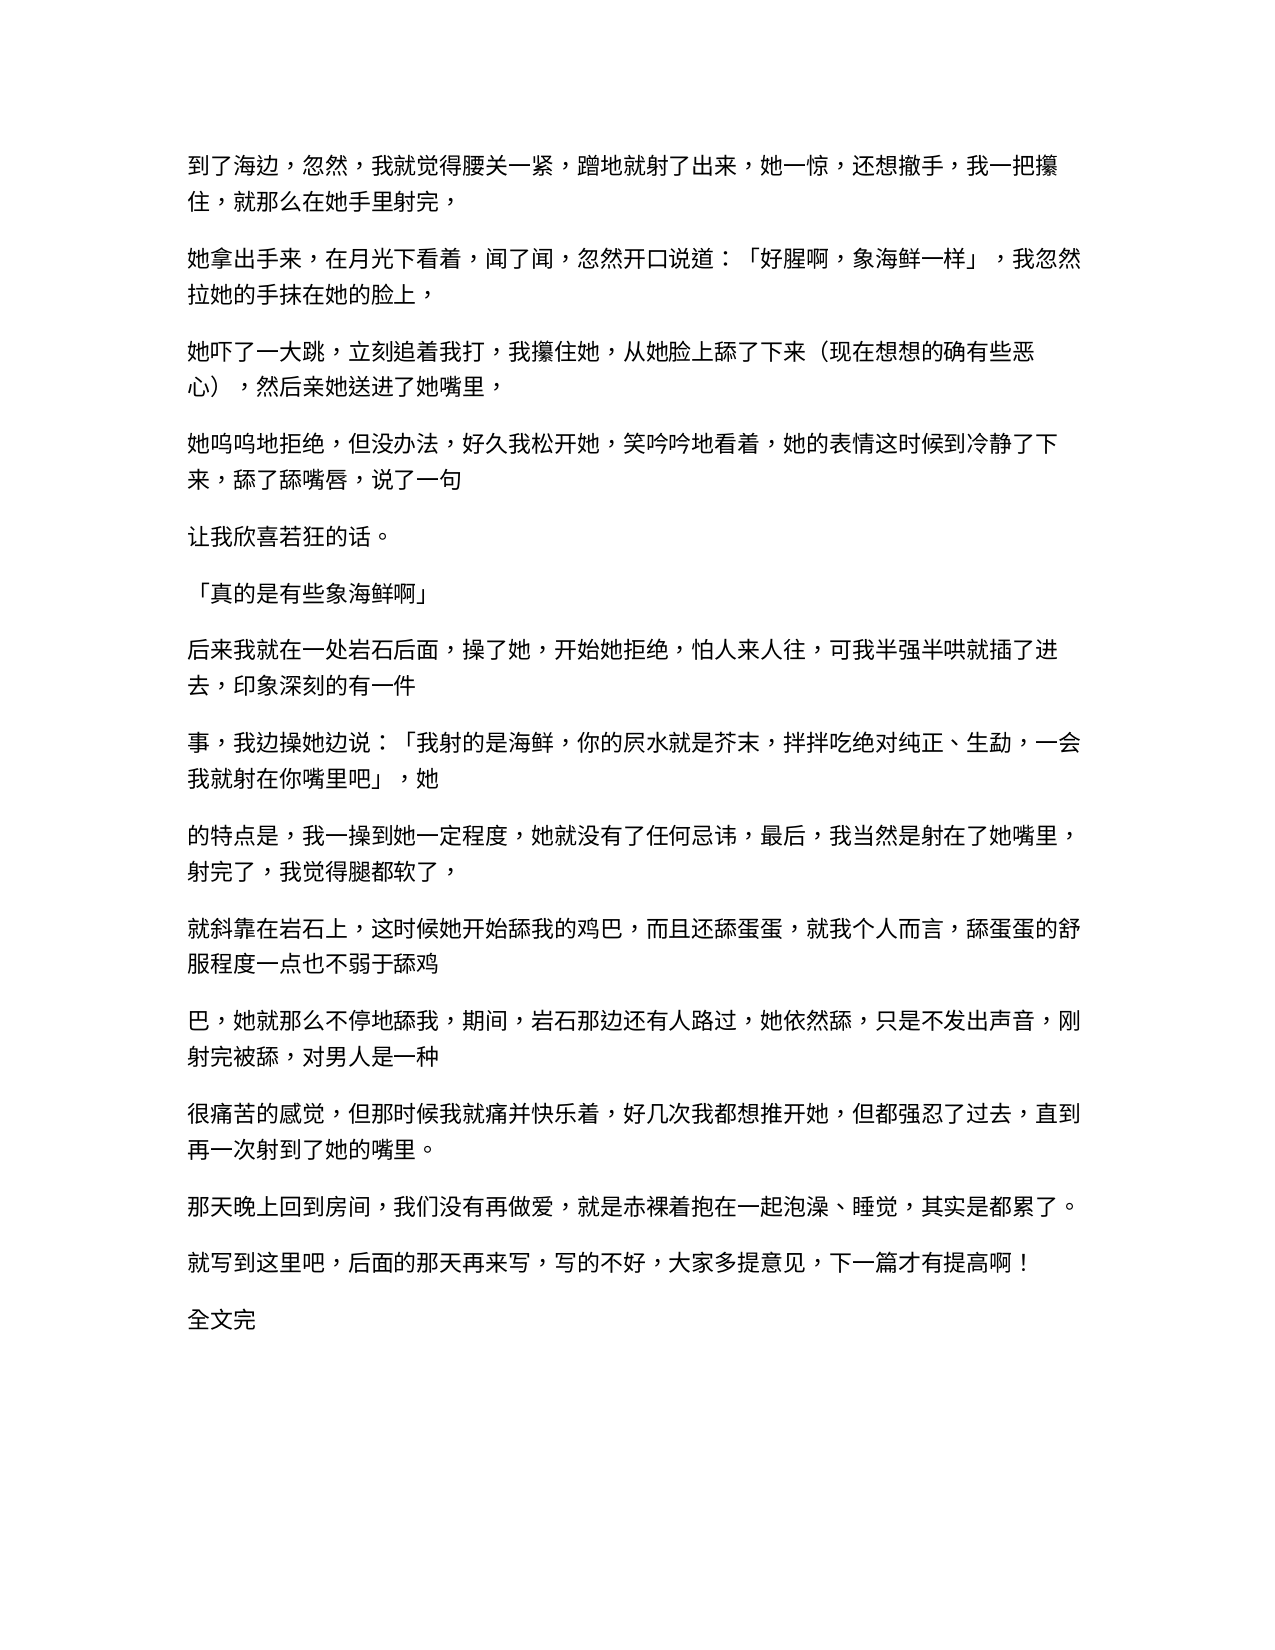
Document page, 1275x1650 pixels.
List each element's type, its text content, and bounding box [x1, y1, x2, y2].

text 后来我就在一处岩石后面，操了她，开始她拒绝，怕人来人往，可我半强半哄就插了进去，印象深刻的有一件 [187, 634, 1087, 702]
text 她呜呜地拒绝，但没办法，好久我松开她，笑吟吟地看着，她的表情这时候到冷静了下来，舔了舔嘴唇，说了一句 [187, 428, 1087, 495]
text 很痛苦的感觉，但那时候我就痛并快乐着，好几次我都想推开她，但都强忍了过去，直到再一次射到了她的嘴里。 [187, 1098, 1087, 1165]
text 「真的是有些象海鲜啊」 [187, 578, 1087, 609]
text 就写到这里吧，后面的那天再来写，写的不好，大家多提意见，下一篇才有提高啊！ [187, 1247, 1087, 1279]
text 事，我边操她边说：「我射的是海鲜，你的屄水就是芥末，拌拌吃绝对纯正、生勐，一会我就射在你嘴里吧」，她 [187, 727, 1087, 794]
text 那天晚上回到房间，我们没有再做爱，就是赤裸着抱在一起泡澡、睡觉，其实是都累了。 [187, 1191, 1087, 1222]
text 到了海边，忽然，我就觉得腰关一紧，蹭地就射了出来，她一惊，还想撤手，我一把攥住，就那么在她手里射完， [187, 150, 1087, 217]
text 巴，她就那么不停地舔我，期间，岩石那边还有人路过，她依然舔，只是不发出声音，刚射完被舔，对男人是一种 [187, 1005, 1087, 1072]
text 她吓了一大跳，立刻追着我打，我攥住她，从她脸上舔了下来（现在想想的确有些恶心），然后亲她送进了她嘴里， [187, 335, 1087, 403]
text 的特点是，我一操到她一定程度，她就没有了任何忌讳，最后，我当然是射在了她嘴里，射完了，我觉得腿都软了， [187, 820, 1087, 887]
text 她拿出手来，在月光下看着，闻了闻，忽然开口说道：「好腥啊，象海鲜一样」，我忽然拉她的手抹在她的脸上， [187, 243, 1087, 310]
text 就斜靠在岩石上，这时候她开始舔我的鸡巴，而且还舔蛋蛋，就我个人而言，舔蛋蛋的舒服程度一点也不弱于舔鸡 [187, 912, 1087, 980]
text 让我欣喜若狂的话。 [187, 521, 1087, 552]
text 全文完 [187, 1304, 1087, 1335]
